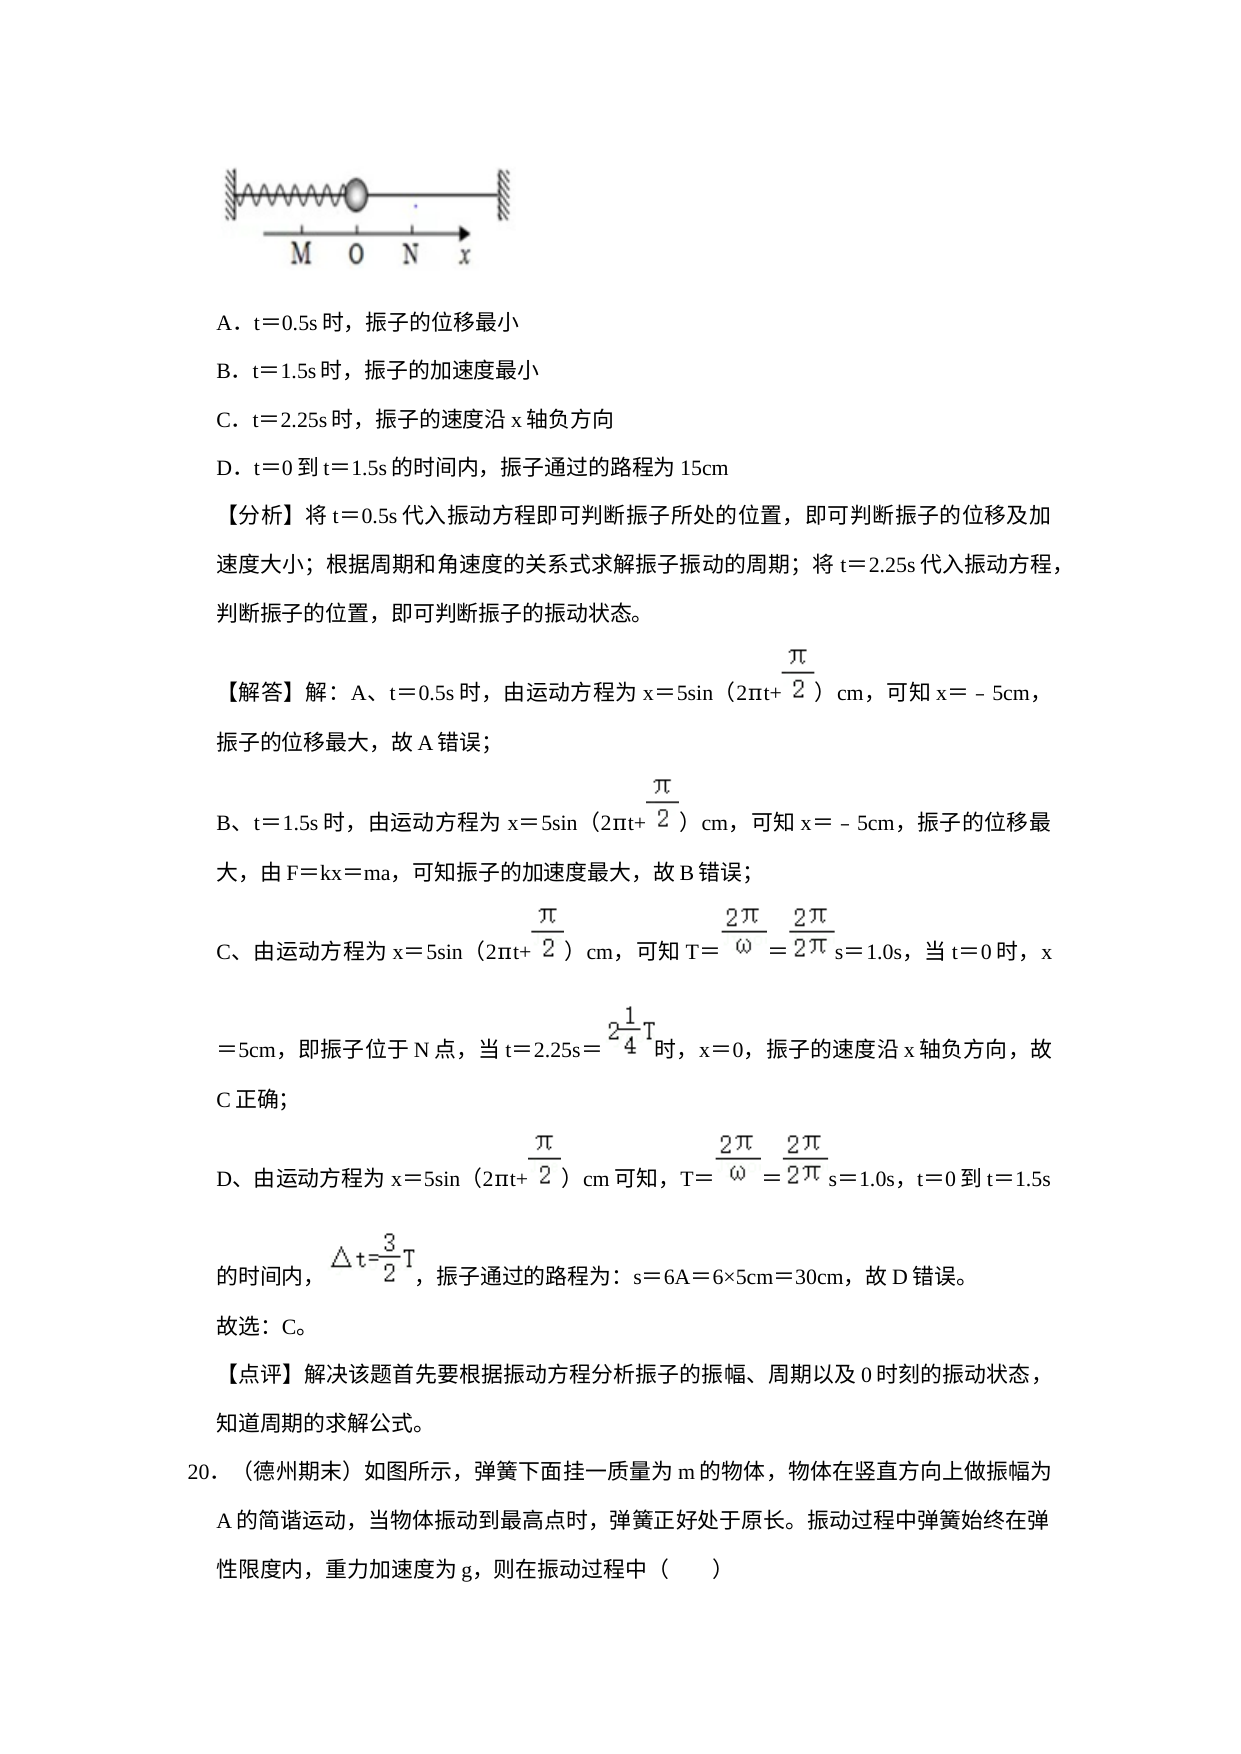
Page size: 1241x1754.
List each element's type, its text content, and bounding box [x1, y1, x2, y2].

picture [789, 905, 835, 960]
picture [603, 1002, 655, 1057]
text B、t＝1.5s时，由运动方程为x＝5sin（2πt+）cm，可知x＝﹣5cm，振子的位移最大，由F＝kx＝ma，可知振子的加速度最大，故B错误； [216, 773, 1053, 887]
text D．t＝0到t＝1.5s的时间内，振子通过的路程为15cm [187, 449, 1053, 482]
text C、由运动方程为x＝5sin（2πt+）cm，可知T＝＝s＝1.0s，当t＝0时，x＝5cm，即振子位于N点，当t＝2.25s＝时，x＝0，振子的速度沿x轴负方向，故C正确； [216, 903, 1053, 1114]
text 故选：C。 [216, 1308, 1053, 1341]
picture [325, 1229, 415, 1285]
text 20．（德州期末）如图所示，弹簧下面挂一质量为m的物体，物体在竖直方向上做振幅为A的简谐运动，当物体振动到最高点时，弹簧正好处于原长。振动过程中弹簧始终在弹性限度内，重力加速度为g，则在振动过程中（ ） [187, 1454, 1053, 1584]
text D、由运动方程为x＝5sin（2πt+）cm可知，T＝＝s＝1.0s，t＝0到t＝1.5s的时间内，，振子通过的路程为：s＝6A＝6×5cm＝30cm，故D错误。 [216, 1130, 1053, 1292]
text C．t＝2.25s时，振子的速度沿x轴负方向 [187, 401, 1053, 434]
picture [646, 775, 679, 830]
text 【点评】解决该题首先要根据振动方程分析振子的振幅、周期以及0时刻的振动状态，知道周期的求解公式。 [216, 1357, 1053, 1438]
text 【分析】将t＝0.5s代入振动方程即可判断振子所处的位置，即可判断振子的位移及加速度大小；根据周期和角速度的关系式求解振子振动的周期；将t＝2.25s代入振动方程，判断振子的位置，即可判断振子的振动状态。 [216, 498, 1053, 628]
picture [528, 1132, 561, 1187]
picture [782, 1132, 829, 1187]
picture [781, 645, 815, 701]
text 【解答】解：A、t＝0.5s时，由运动方程为x＝5sin（2πt+）cm，可知x＝﹣5cm，振子的位移最大，故A错误； [216, 644, 1053, 757]
text B．t＝1.5s时，振子的加速度最小 [187, 353, 1053, 385]
picture [216, 162, 516, 275]
text A．t＝0.5s时，振子的位移最小 [187, 304, 1053, 337]
picture [531, 905, 564, 960]
picture [715, 1132, 761, 1187]
picture [721, 905, 767, 960]
